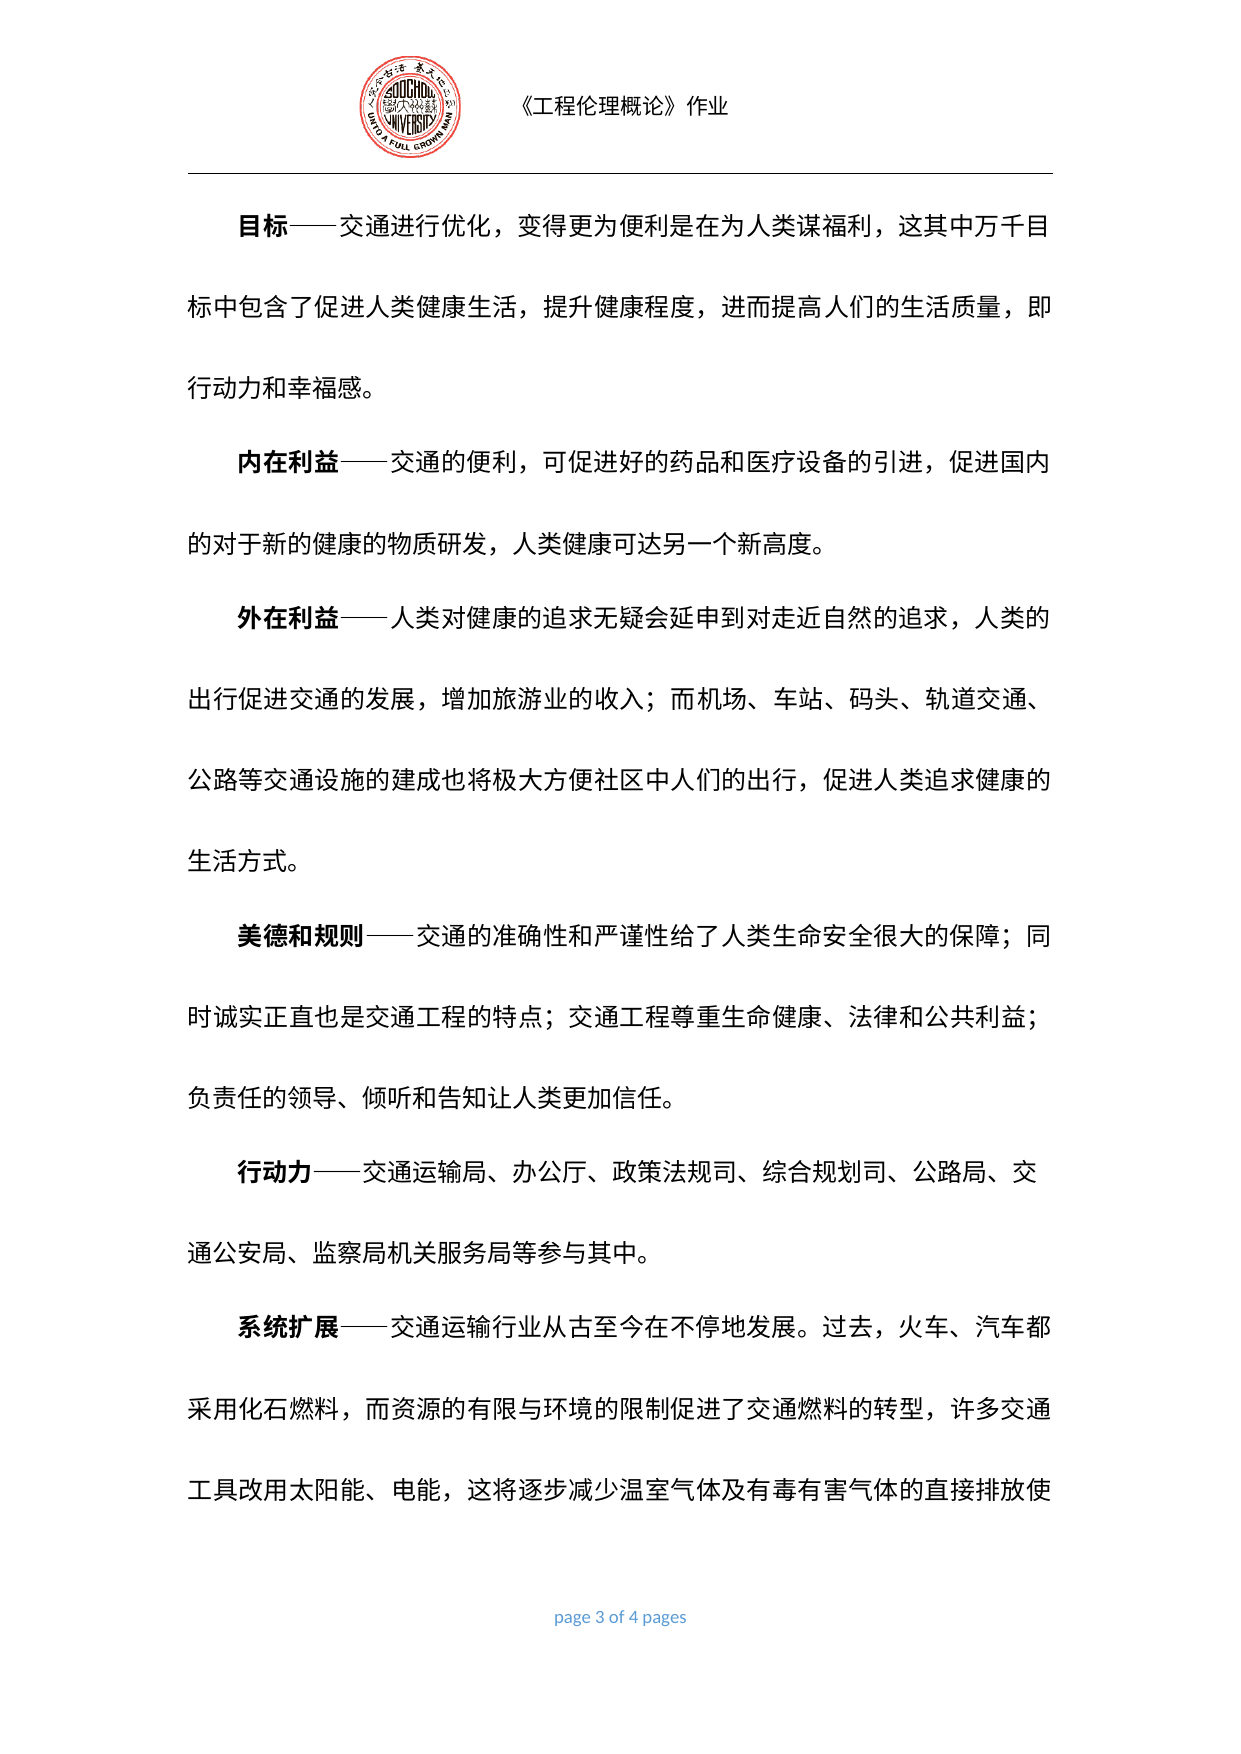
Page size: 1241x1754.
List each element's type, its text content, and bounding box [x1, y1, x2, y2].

text 系统扩展——交通运输行业从古至今在不停地发展。过去，火车、汽车都采用化石燃料，而资源的有限与环境的限制促进了交通燃料的转型，许多交通工具改用太阳能、电能，这将逐步减少温室气体及有毒有害气体的直接排放使得人类活在一个更为健康的世界 [187, 1293, 1053, 1521]
text 行动力——交通运输局、办公厅、政策法规司、综合规划司、公路局、交通公安局、监察局机关服务局等参与其中。 [187, 1138, 1053, 1284]
text 美德和规则——交通的准确性和严谨性给了人类生命安全很大的保障；同时诚实正直也是交通工程的特点；交通工程尊重生命健康、法律和公共利益；负责任的领导、倾听和告知让人类更加信任。 [187, 902, 1053, 1129]
text 内在利益——交通的便利，可促进好的药品和医疗设备的引进，促进国内的对于新的健康的物质研发，人类健康可达另一个新高度。 [187, 428, 1053, 575]
text 目标——交通进行优化，变得更为便利是在为人类谋福利，这其中万千目标中包含了促进人类健康生活，提升健康程度，进而提高人们的生活质量，即行动力和幸福感。 [187, 192, 1053, 419]
text 外在利益——人类对健康的追求无疑会延申到对走近自然的追求，人类的出行促进交通的发展，增加旅游业的收入；而机场、车站、码头、轨道交通、公路等交通设施的建成也将极大方便社区中人们的出行，促进人类追求健康的生活方式。 [187, 584, 1053, 892]
picture [359, 56, 461, 158]
